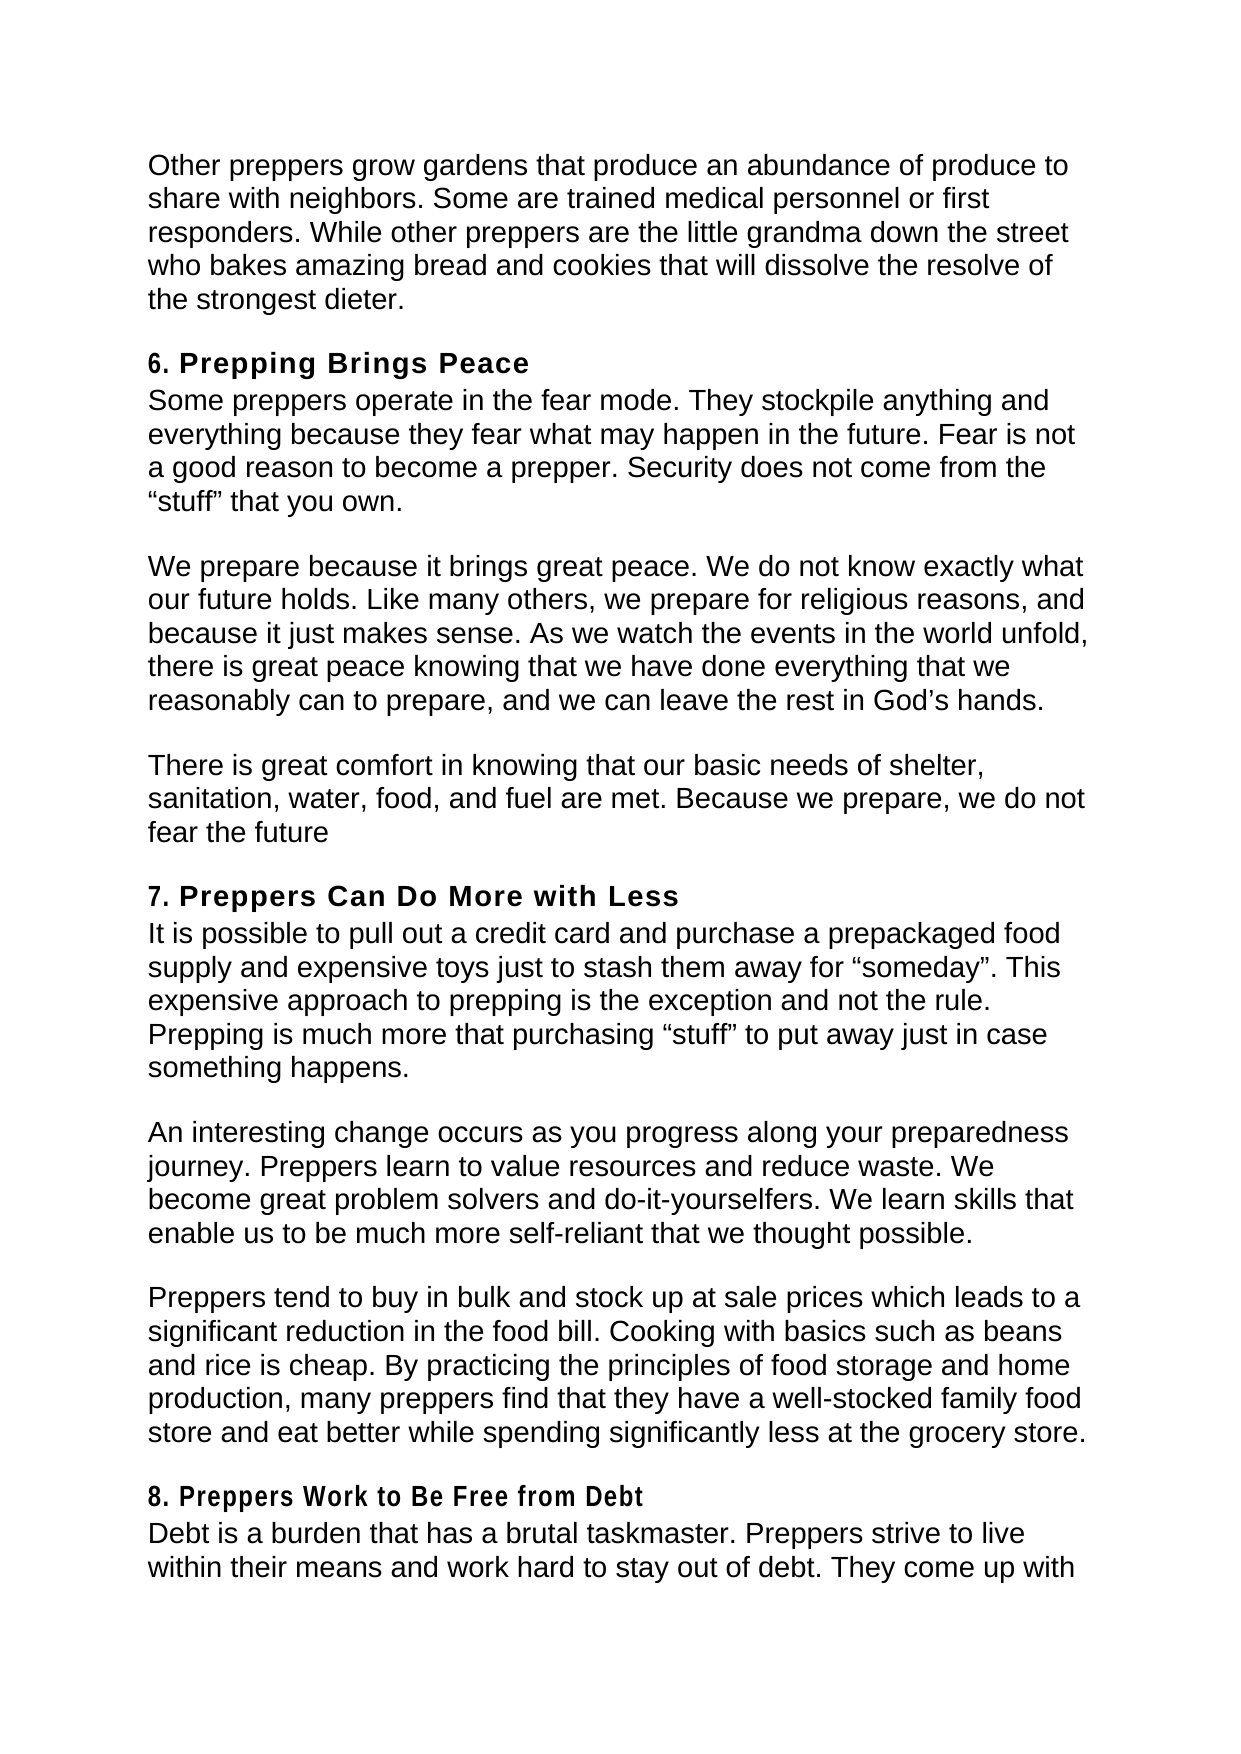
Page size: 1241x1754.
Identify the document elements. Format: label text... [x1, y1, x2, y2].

text We prepare because it brings great peace. We do not know exactly what our future holds. Like many others, we prepare for religious reasons, and because it just makes sense. As we watch the events in the world unfold, there is great peace knowing that we have done everything that we reasonably can to prepare, and we can leave the rest in God’s hands. [148, 549, 1093, 716]
text There is great comfort in knowing that our basic needs of shelter, sanitation, water, food, and fuel are met. Because we prepare, we do not fear the future [148, 748, 1093, 848]
text 7. Preppers Can Do More with Less [148, 879, 1093, 913]
text An interesting change occurs as you progress along your preparedness journey. Preppers learn to value resources and reduce waste. We become great problem solvers and do-it-yourselfers. We learn skills that enable us to be much more self-reliant that we thought possible. [148, 1115, 1093, 1249]
text Some preppers operate in the fear mode. They stockpile anything and everything because they fear what may happen in the future. Fear is not a good reason to become a prepper. Security does not come from the “stuff” that you own. [148, 383, 1093, 517]
text 6. Prepping Brings Peace [148, 347, 1093, 380]
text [148, 1516, 1093, 1583]
text 8. Preppers Work to Be Free from Debt [148, 1479, 1093, 1513]
text It is possible to pull out a credit card and purchase a prepackaged food supply and expensive toys just to stash them away for “someday”. This expensive approach to prepping is the exception and not the rule. Prepping is much more that purchasing “stuff” to put away just in case something happens. [148, 916, 1093, 1084]
text Other preppers grow gardens that produce an abundance of produce to share with neighbors. Some are trained medical personnel or first responders. While other preppers are the little grandma down the street who bakes amazing bread and cookies that will dissolve the resolve of the strongest dieter. [148, 148, 1093, 315]
text Preppers tend to buy in bulk and stock up at sale prices which leads to a significant reduction in the food bill. Cooking with basics such as beans and rice is cheap. By practicing the principles of food storage and home production, many preppers find that they have a well-stocked family food store and eat better while spending significantly less at the grocery store. [148, 1281, 1093, 1448]
